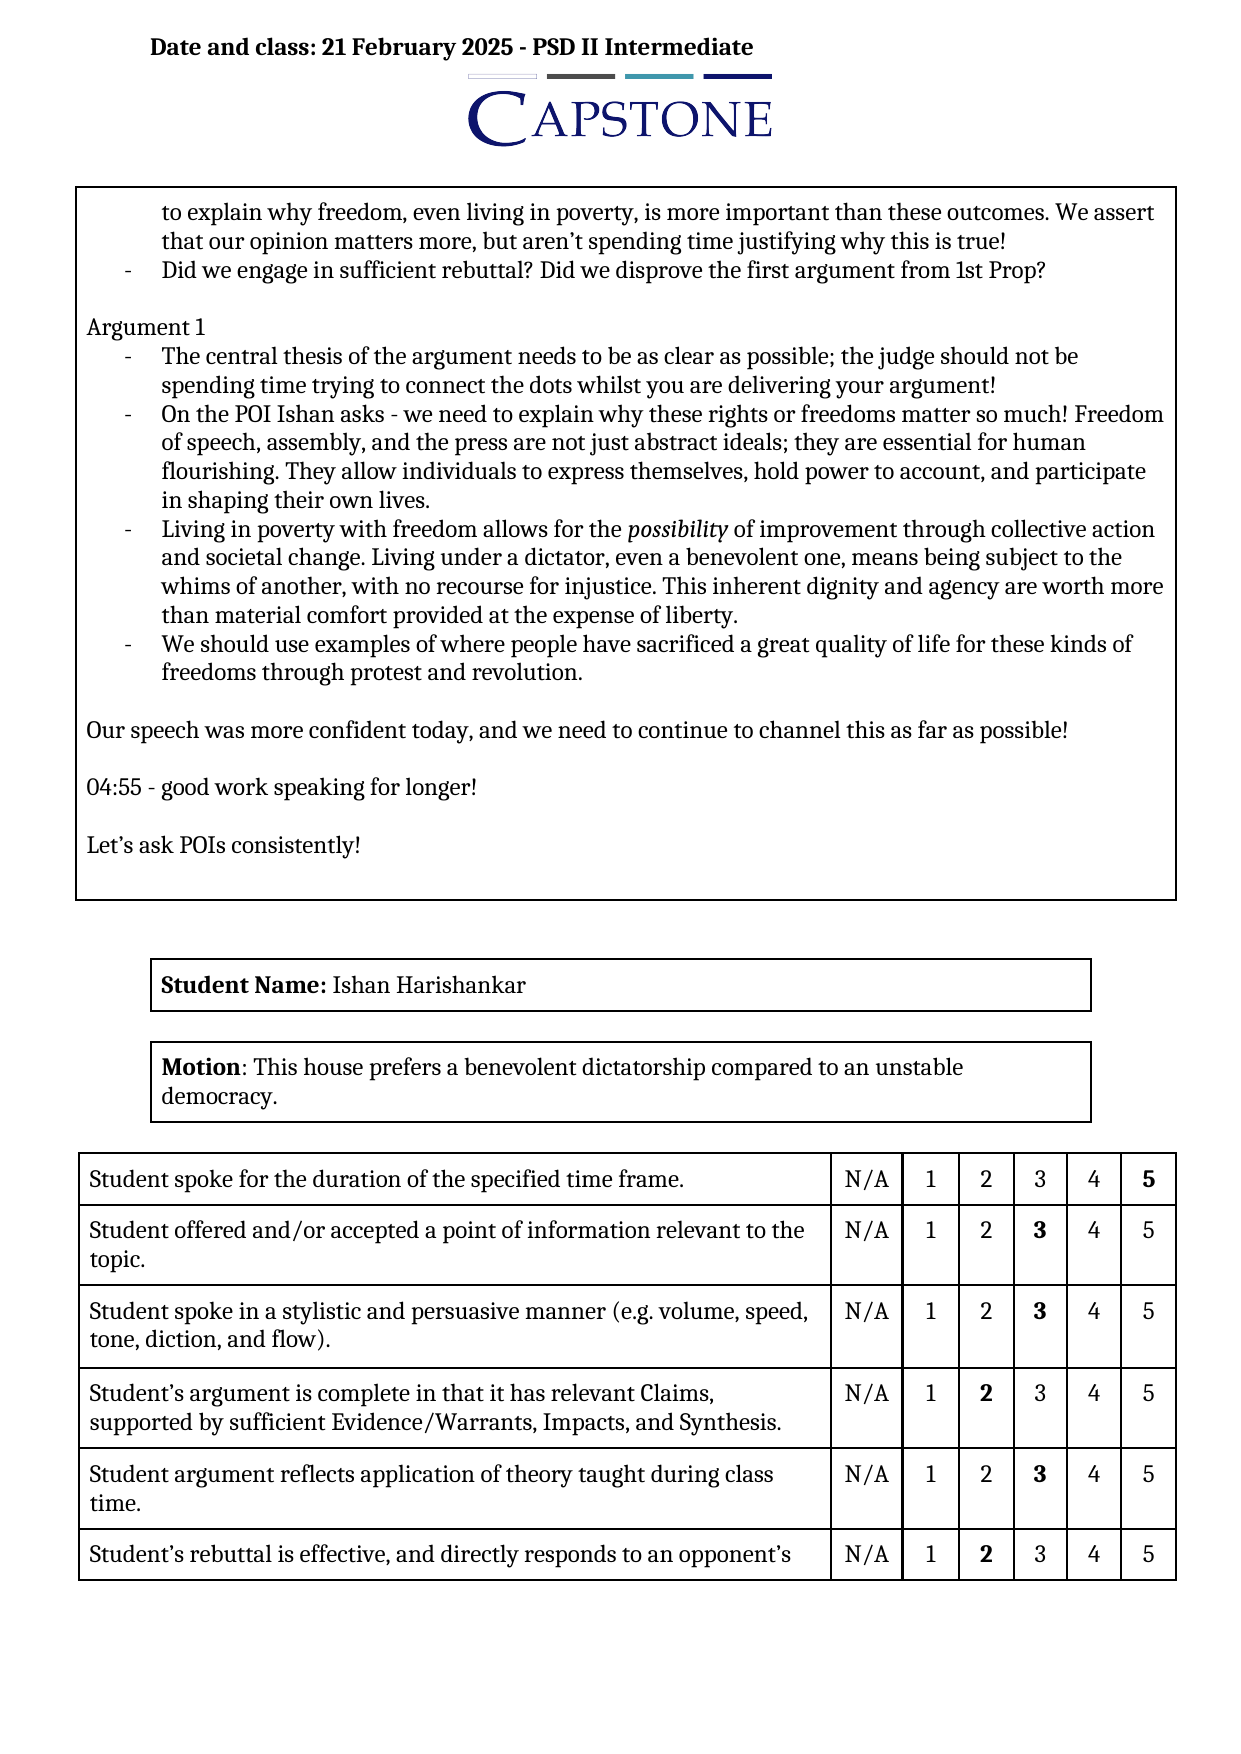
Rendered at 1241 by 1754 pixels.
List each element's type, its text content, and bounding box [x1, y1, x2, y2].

table_cell N/A [832, 1449, 901, 1528]
table_cell 5 [1122, 1530, 1175, 1579]
table_header 2 [960, 1154, 1013, 1204]
picture [460, 66, 781, 153]
table_cell 4 [1068, 1530, 1120, 1579]
table_cell 1 [904, 1206, 958, 1284]
table_header 3 [1015, 1154, 1066, 1204]
table_cell N/A [832, 1206, 901, 1284]
table_cell 2 [960, 1530, 1013, 1579]
table_header 1 [904, 1154, 958, 1204]
table_cell 4 [1068, 1369, 1120, 1447]
table_cell Student argument reflects application of theory taught during class time. [80, 1449, 830, 1528]
table_cell 1 [904, 1286, 958, 1367]
table_cell N/A [832, 1369, 901, 1447]
table_cell 3 [1015, 1530, 1066, 1579]
table_cell N/A [832, 1286, 901, 1367]
table_cell 4 [1068, 1206, 1120, 1284]
table_cell 4 [1068, 1449, 1120, 1528]
table_cell 5 [1122, 1286, 1175, 1367]
table_cell 3 [1015, 1369, 1066, 1447]
table_cell 2 [960, 1369, 1013, 1447]
table_cell Student offered and/or accepted a point of information relevant to the topic. [80, 1206, 830, 1284]
table_header N/A [832, 1154, 901, 1204]
table_cell 2 [960, 1286, 1013, 1367]
table_cell Student spoke in a stylistic and persuasive manner (e.g. volume, speed, tone, diction, and flow). [80, 1286, 830, 1367]
table_header Motion: This house prefers a benevolent dictatorship compared to an unstable democracy. [152, 1043, 1090, 1121]
table_cell 5 [1122, 1449, 1175, 1528]
table_header Student Name: Ishan Harishankar [152, 960, 1090, 1010]
table_cell Student’s argument is complete in that it has relevant Claims, supported by sufficient Evidence/Warrants, Impacts, and Synthesis. [80, 1369, 830, 1447]
table_header Student spoke for the duration of the specified time frame. [80, 1154, 830, 1204]
table_cell 1 [904, 1449, 958, 1528]
table_cell 3 [1015, 1286, 1066, 1367]
table_cell 3 [1015, 1449, 1066, 1528]
table_cell 2 [960, 1206, 1013, 1284]
table_cell 5 [1122, 1369, 1175, 1447]
table_header 5 [1122, 1154, 1175, 1204]
table_cell 3 [1015, 1206, 1066, 1284]
table_cell N/A [832, 1530, 901, 1579]
table_cell 2 [960, 1449, 1013, 1528]
table_cell 1 [904, 1530, 958, 1579]
table_header 4 [1068, 1154, 1120, 1204]
table_cell 1 [904, 1369, 958, 1447]
table_cell 4 [1068, 1286, 1120, 1367]
table_cell Student’s rebuttal is effective, and directly responds to an opponent’s arguments. [80, 1530, 830, 1579]
table_cell 5 [1122, 1206, 1175, 1284]
